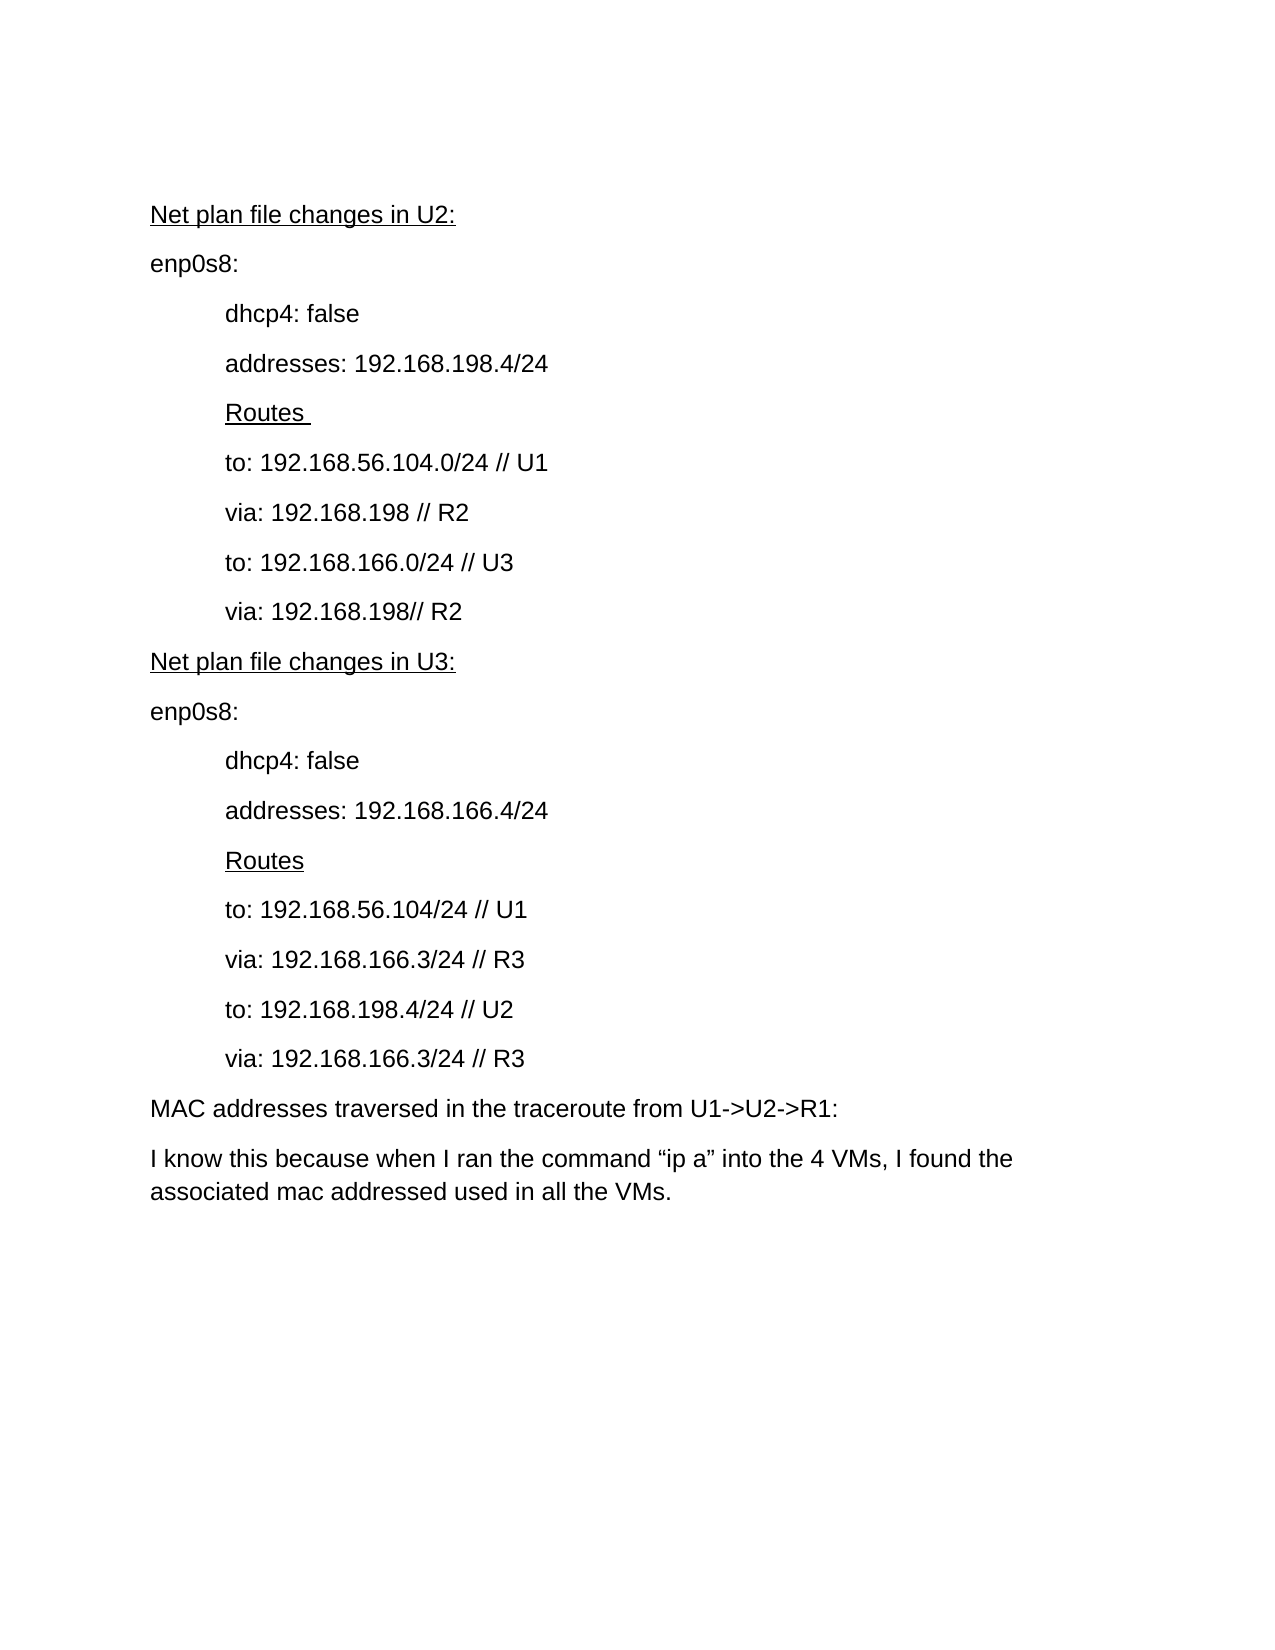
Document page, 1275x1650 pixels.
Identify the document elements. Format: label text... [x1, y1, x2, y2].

text Routes [150, 398, 1125, 427]
text via: 192.168.198 // R2 [150, 498, 1125, 527]
text Routes [150, 846, 1125, 874]
text to: 192.168.56.104.0/24 // U1 [150, 448, 1125, 477]
text via: 192.168.198// R2 [150, 597, 1125, 626]
text addresses: 192.168.198.4/24 [150, 349, 1125, 377]
text to: 192.168.198.4/24 // U2 [150, 995, 1125, 1023]
text via: 192.168.166.3/24 // R3 [150, 1044, 1125, 1073]
text Net plan file changes in U3: [150, 647, 1125, 676]
text enp0s8: [150, 697, 1125, 725]
text dhcp4: false [150, 746, 1125, 775]
text MAC addresses traversed in the traceroute from U1->U2->R1: [150, 1094, 1125, 1123]
text enp0s8: [150, 249, 1125, 278]
text dhcp4: false [150, 299, 1125, 328]
text to: 192.168.56.104/24 // U1 [150, 895, 1125, 924]
text Net plan file changes in U2: [150, 200, 1125, 228]
text to: 192.168.166.0/24 // U3 [150, 547, 1125, 576]
text via: 192.168.166.3/24 // R3 [150, 945, 1125, 974]
text addresses: 192.168.166.4/24 [150, 796, 1125, 825]
text I know this because when I ran the command “ip a” into the 4 VMs, I found the associated mac addressed used in all the VMs. [150, 1144, 1125, 1206]
